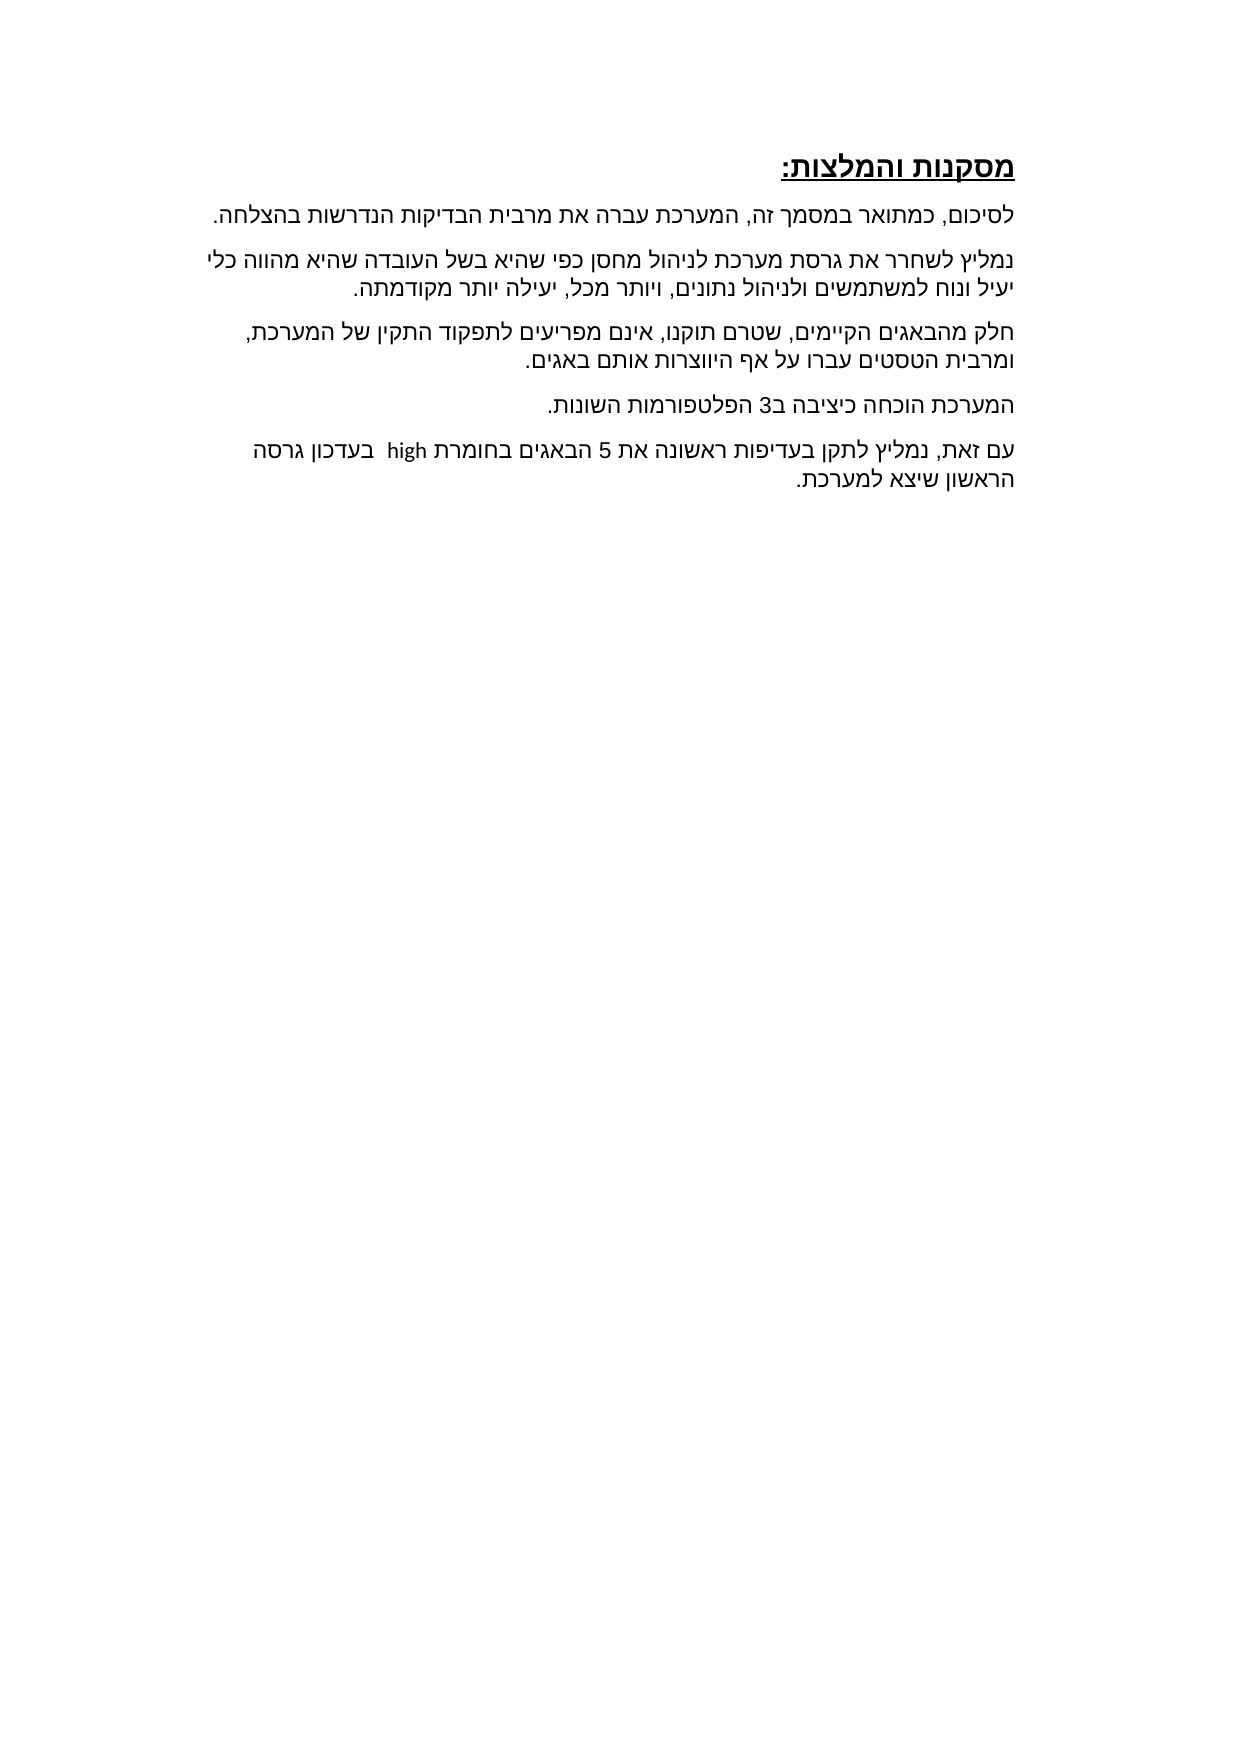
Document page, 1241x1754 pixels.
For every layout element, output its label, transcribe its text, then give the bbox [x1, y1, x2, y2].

text עם זאת, נמליץ לתקן בעדיפות ראשונה את 5 הבאגים בחומרת high בעדכון גרסה הראשון שיצא למערכת. [187, 436, 1015, 492]
text נמליץ לשחרר את גרסת מערכת לניהול מחסן כפי שהיא בשל העובדה שהיא מהווה כלי יעיל ונוח למשתמשים ולניהול נתונים, ויותר מכל, יעילה יותר מקודמתה. [187, 247, 1015, 301]
text חלק מהבאגים הקיימים, שטרם תוקנו, אינם מפריעים לתפקוד התקין של המערכת, ומרבית הטסטים עברו על אף היווצרות אותם באגים. [187, 319, 1015, 373]
text מסקנות והמלצות: [187, 150, 1015, 183]
text לסיכום, כמתואר במסמך זה, המערכת עברה את מרבית הבדיקות הנדרשות בהצלחה. [187, 202, 1015, 228]
text המערכת הוכחה כיציבה ב3 הפלטפורמות השונות. [187, 392, 1015, 418]
